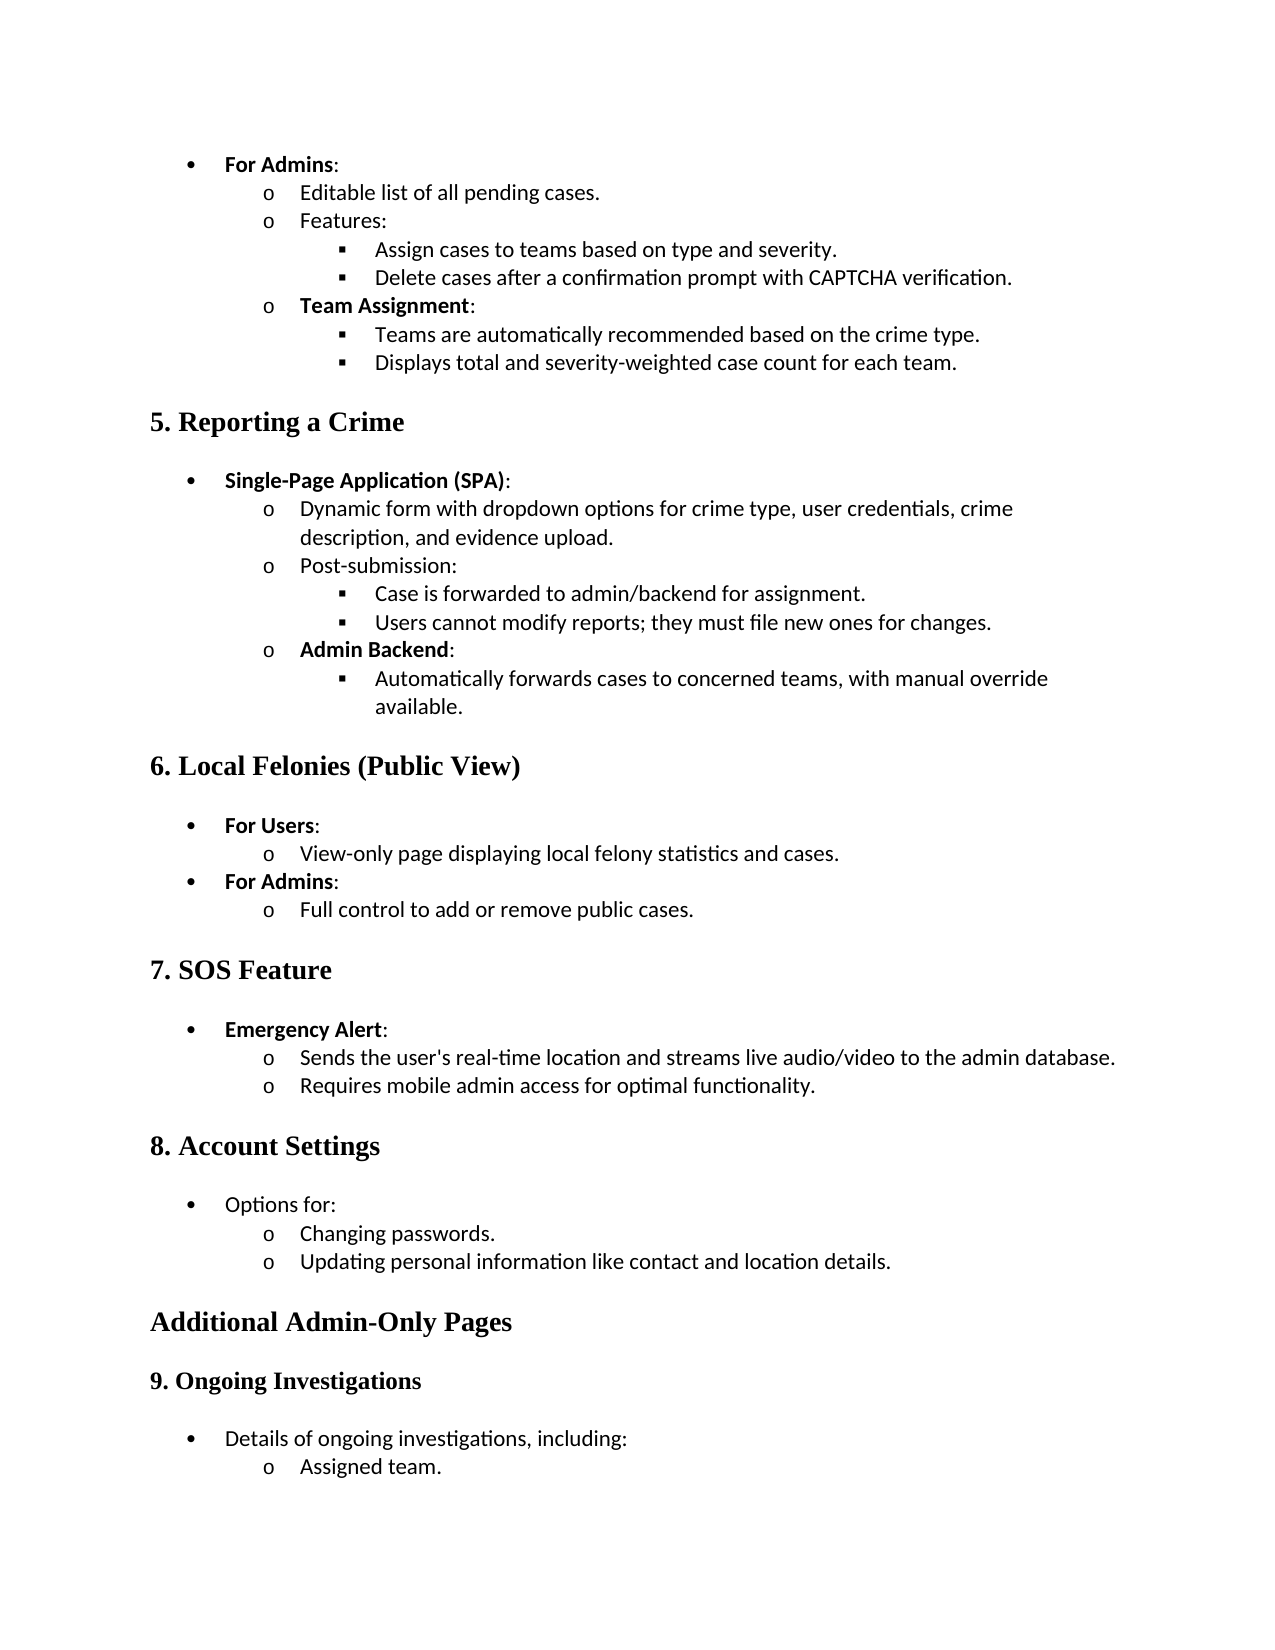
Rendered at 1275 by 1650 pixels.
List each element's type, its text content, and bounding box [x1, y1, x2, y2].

subtitle 8. Account Settings [150, 1129, 1125, 1161]
list Automatically forwards cases to concerned teams, with manual override available. [337, 664, 1125, 720]
list Users cannot modify reports; they must file new ones for changes. [337, 608, 1125, 636]
list For Admins: [187, 150, 1125, 178]
subtitle 5. Reporting a Crime [150, 405, 1125, 437]
list Updating personal information like contact and location details. [262, 1247, 1125, 1276]
list Sends the user's real-time location and streams live audio/video to the admin database. [262, 1043, 1125, 1071]
list Delete cases after a confirmation prompt with CAPTCHA verification. [337, 263, 1125, 291]
list Admin Backend: [262, 636, 1125, 664]
list Dynamic form with dropdown options for crime type, user credentials, crime description, and evidence upload. [262, 494, 1125, 551]
subtitle 9. Ongoing Investigations [150, 1366, 1125, 1395]
list Assigned team. [262, 1452, 1125, 1481]
subtitle 7. SOS Feature [150, 953, 1125, 986]
list View-only page displaying local felony statistics and cases. [262, 839, 1125, 867]
list Teams are automatically recommended based on the crime type. [337, 320, 1125, 348]
list Post-submission: [262, 551, 1125, 579]
list Case is forwarded to admin/backend for assignment. [337, 579, 1125, 608]
list Changing passwords. [262, 1219, 1125, 1247]
list Emergency Alert: [187, 1015, 1125, 1043]
list Full control to add or remove public cases. [262, 896, 1125, 924]
list Editable list of all pending cases. [262, 178, 1125, 207]
list Details of ongoing investigations, including: [187, 1424, 1125, 1452]
subtitle 6. Local Felonies (Public View) [150, 749, 1125, 782]
list Features: [262, 207, 1125, 235]
list Assign cases to teams based on type and severity. [337, 235, 1125, 263]
subtitle Additional Admin-Only Pages [150, 1305, 1125, 1337]
list Requires mobile admin access for optimal functionality. [262, 1071, 1125, 1100]
list Single-Page Application (SPA): [187, 466, 1125, 494]
list Team Assignment: [262, 291, 1125, 320]
list For Admins: [187, 867, 1125, 896]
list Options for: [187, 1191, 1125, 1219]
list Displays total and severity-weighted case count for each team. [337, 348, 1125, 376]
list For Users: [187, 811, 1125, 839]
